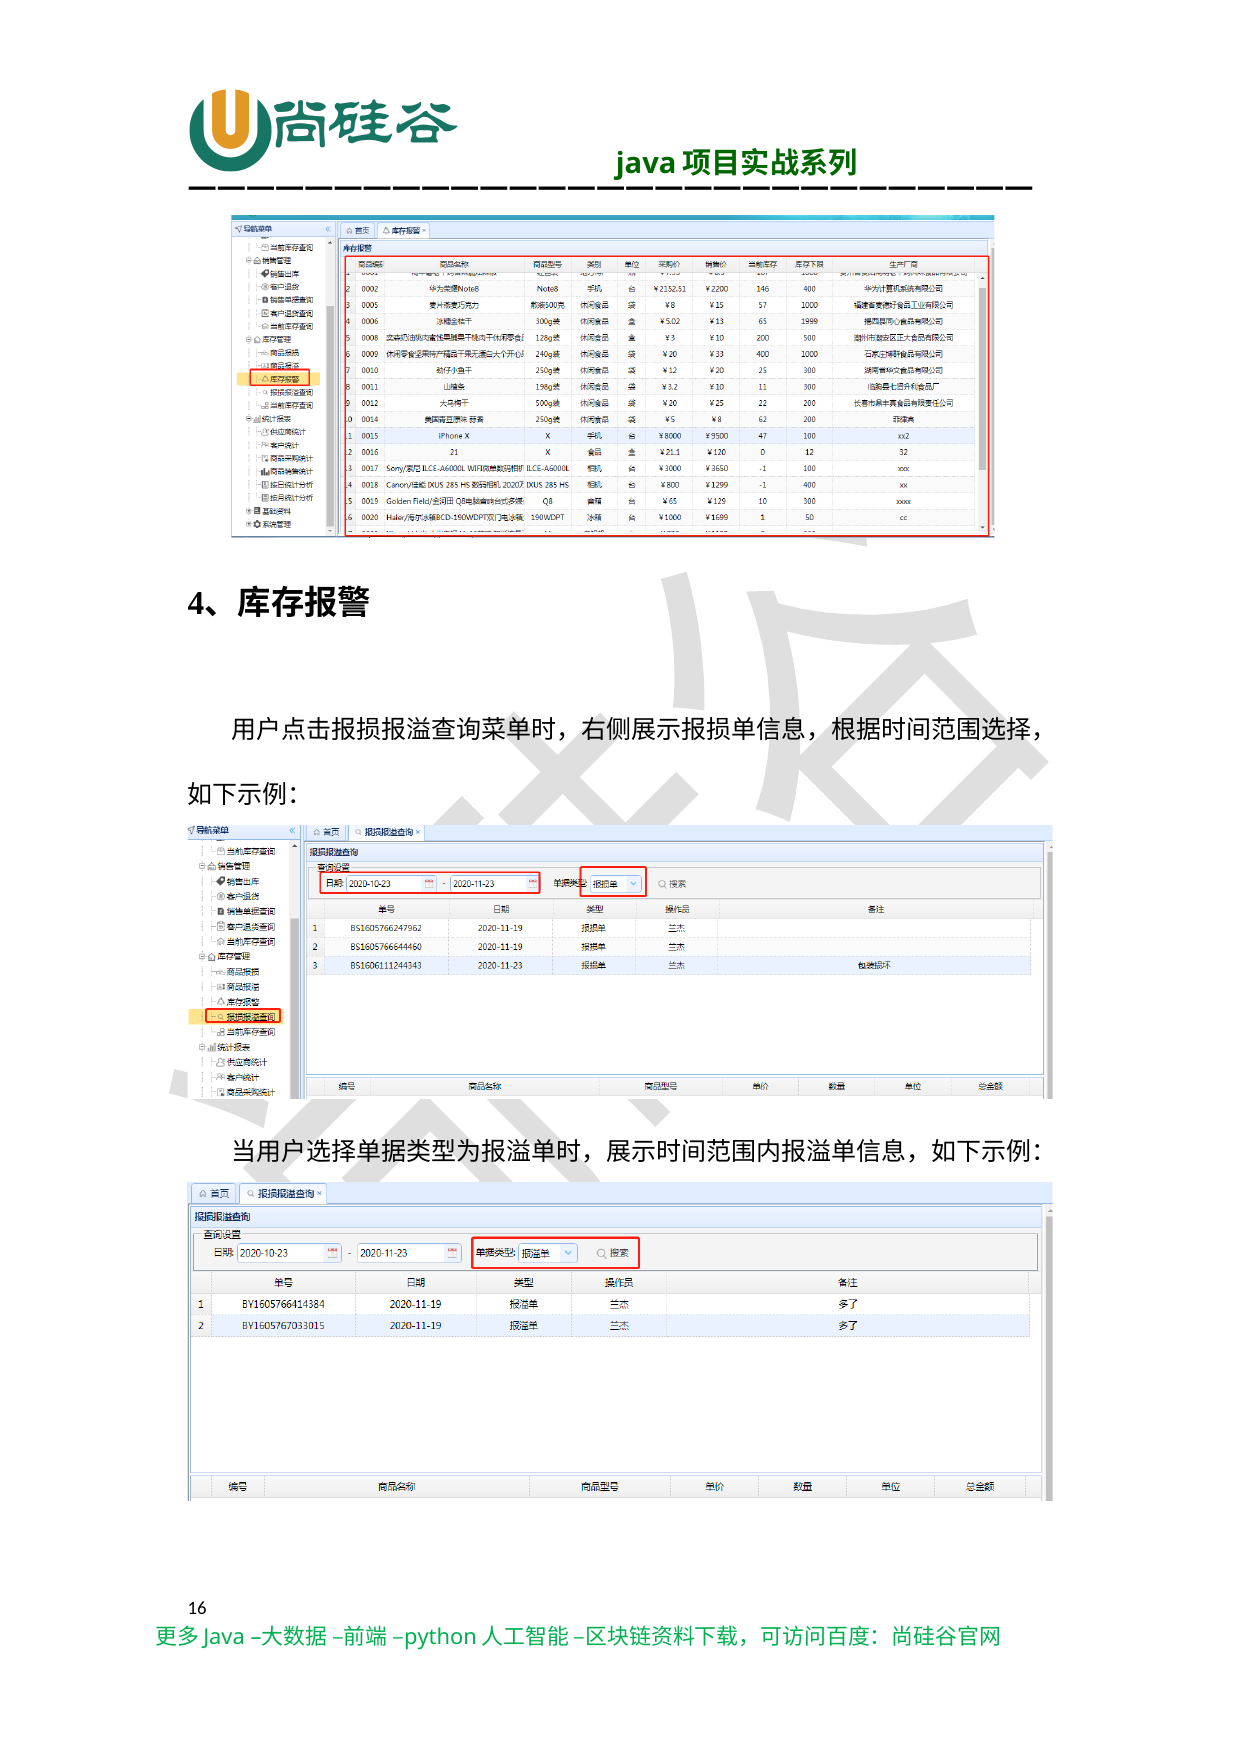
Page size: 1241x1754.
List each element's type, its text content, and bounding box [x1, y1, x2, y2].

picture [187, 825, 1053, 1099]
text 用户点击报损报溢查询菜单时，右侧展示报损单信息，根据时间范围选择，如下示例： [187, 695, 1053, 825]
picture [187, 88, 460, 173]
subtitle 4、库存报警 [187, 568, 1053, 633]
text 当用户选择单据类型为报溢单时，展示时间范围内报溢单信息，如下示例： [187, 1117, 1053, 1182]
picture [231, 215, 995, 538]
picture [187, 1182, 1053, 1501]
